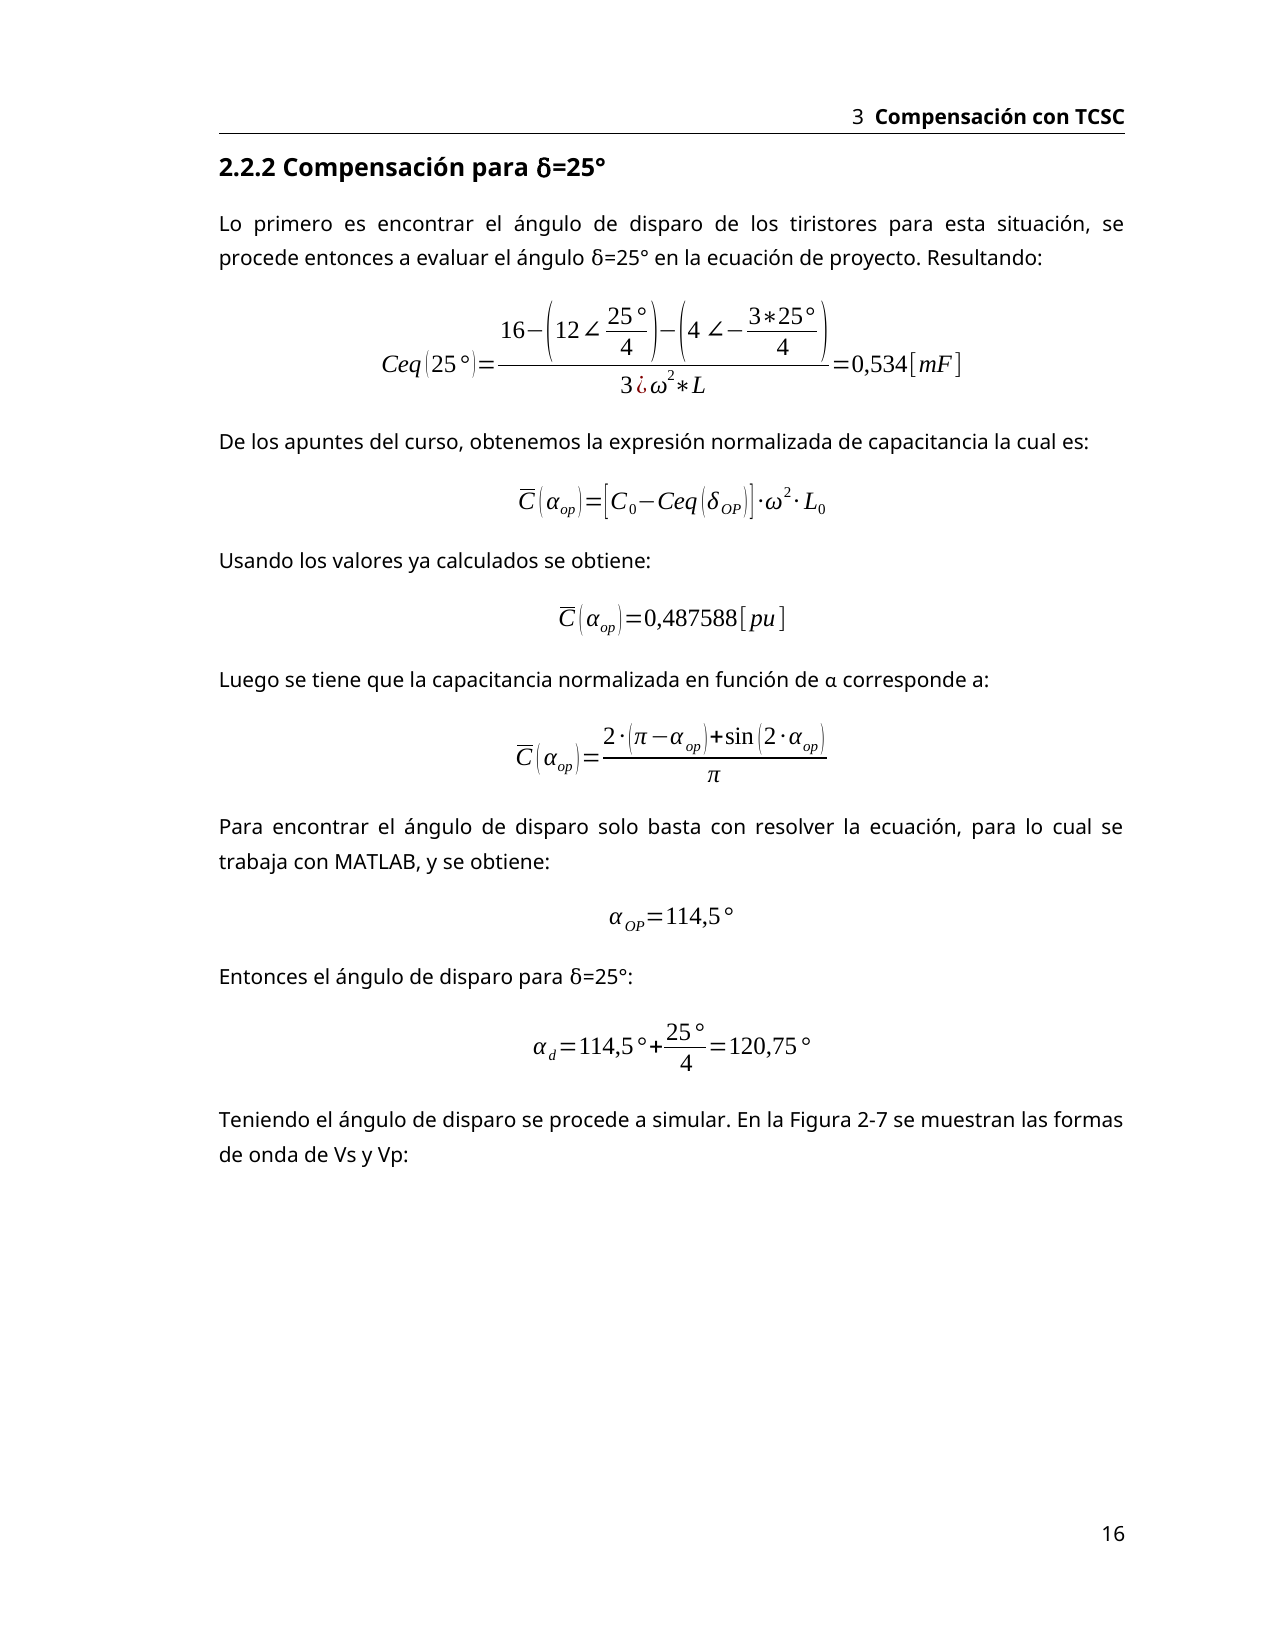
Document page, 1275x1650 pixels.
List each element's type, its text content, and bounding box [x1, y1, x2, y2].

text Para encontrar el ángulo de disparo solo basta con resolver la ecuación, para lo cual se trabaja con MATLAB, y se obtiene: [218, 812, 1125, 875]
text Entonces el ángulo de disparo para δ=25°: [218, 962, 1125, 991]
text De los apuntes del curso, obtenemos la expresión normalizada de capacitancia la cual es: [218, 427, 1125, 455]
text Luego se tiene que la capacitancia normalizada en función de α corresponde a: [218, 665, 1125, 694]
subtitle Compensación para δ=25° [218, 150, 1125, 184]
text Usando los valores ya calculados se obtiene: [218, 546, 1125, 575]
text Lo primero es encontrar el ángulo de disparo de los tiristores para esta situación, se procede entonces a evaluar el ángulo δ=25° en la ecuación de proyecto. Resultando: [218, 209, 1125, 271]
text Teniendo el ángulo de disparo se procede a simular. En la Figura 2-7 se muestran las formas de onda de Vs y Vp: [218, 1105, 1125, 1168]
